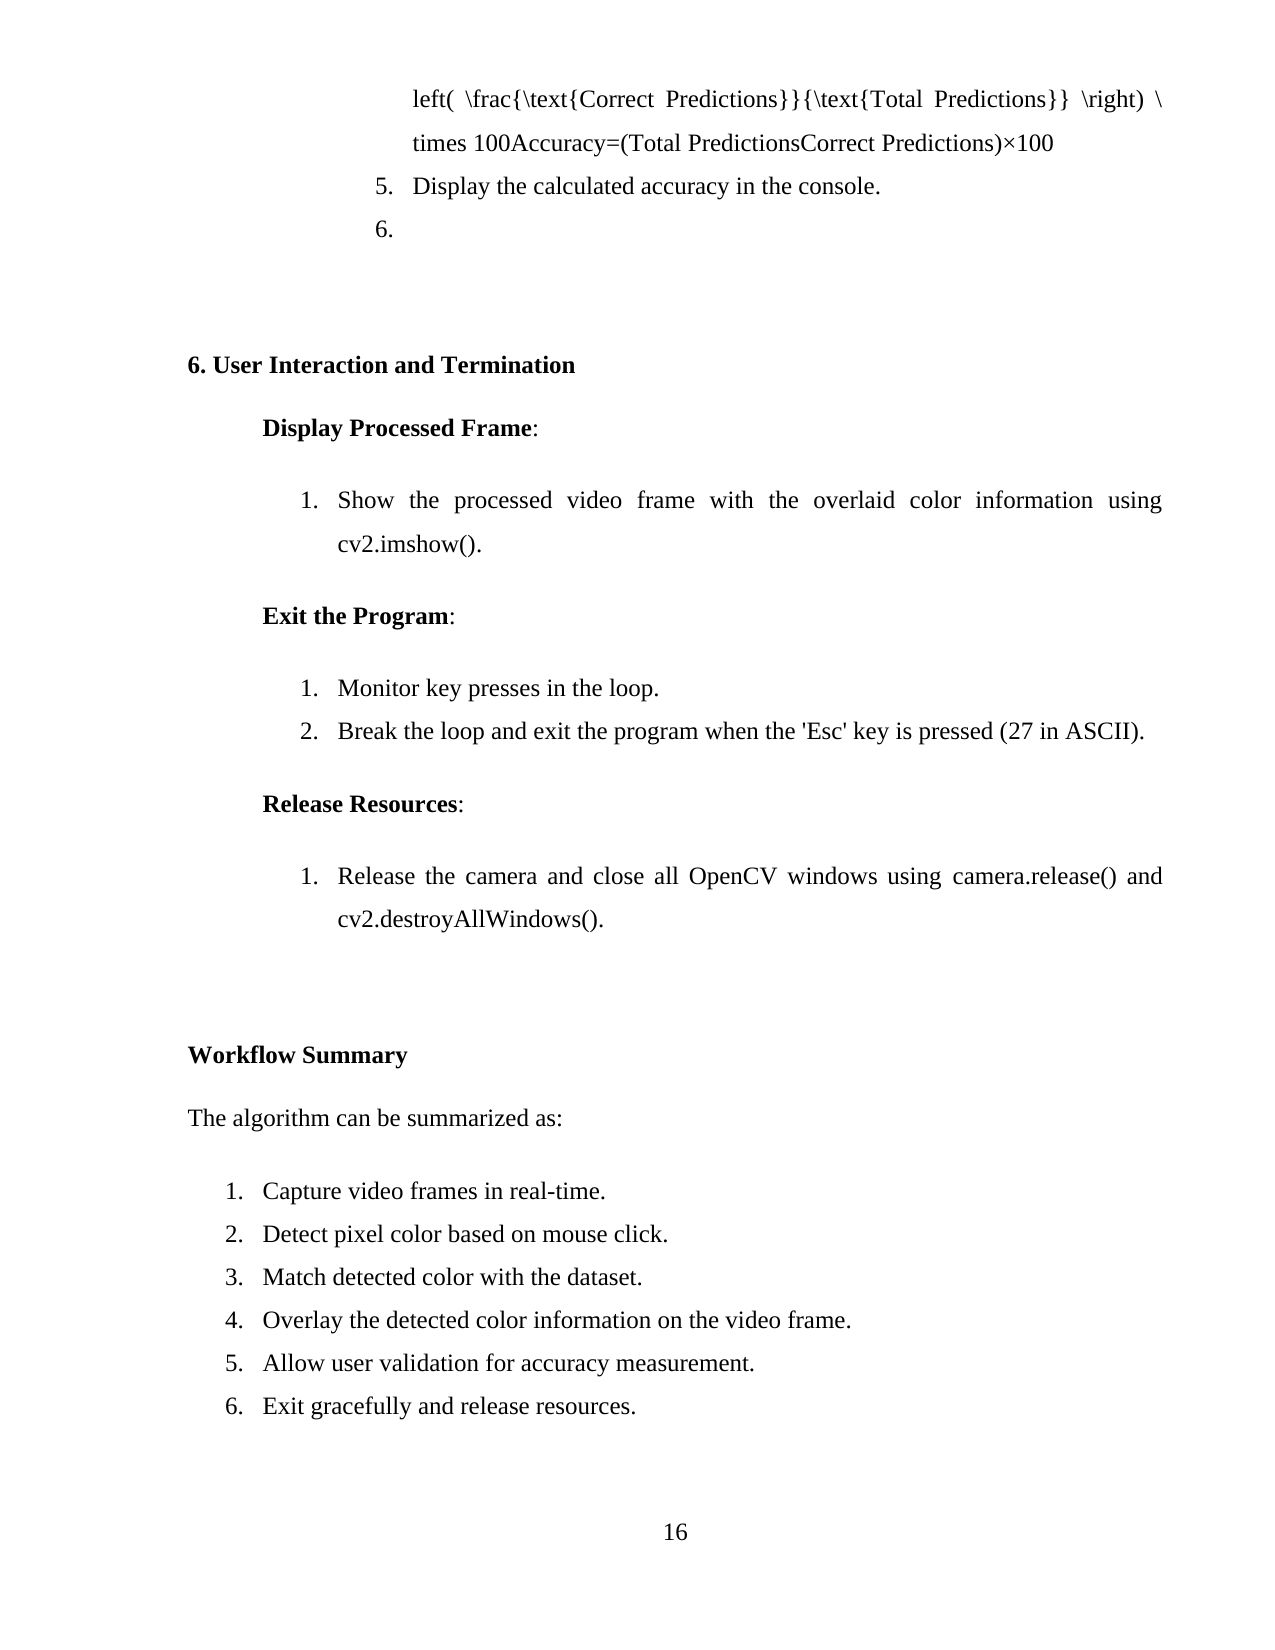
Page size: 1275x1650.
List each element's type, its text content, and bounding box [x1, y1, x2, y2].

list Allow user validation for accuracy measurement. [225, 1348, 1163, 1377]
subtitle 6. User Interaction and Termination [187, 350, 1163, 378]
list Overlay the detected color information on the video frame. [225, 1305, 1163, 1334]
subtitle Workflow Summary [187, 1040, 1163, 1069]
text Display Processed Frame: [262, 413, 1163, 442]
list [375, 84, 1163, 156]
list Exit gracefully and release resources. [225, 1391, 1163, 1420]
text The algorithm can be summarized as: [187, 1103, 1163, 1132]
list Monitor key presses in the loop. [300, 673, 1163, 702]
list Break the loop and exit the program when the 'Esc' key is pressed (27 in ASCII). [300, 716, 1163, 745]
text Release Resources: [262, 789, 1163, 817]
list Show the processed video frame with the overlaid color information using cv2.imshow(). [300, 486, 1163, 557]
list Display the calculated accuracy in the console. [375, 171, 1163, 199]
list Release the camera and close all OpenCV windows using camera.release() and cv2.destroyAllWindows(). [300, 861, 1163, 933]
list Capture video frames in real-time. [225, 1176, 1163, 1204]
text Exit the Program: [262, 601, 1163, 630]
list Detect pixel color based on mouse click. [225, 1219, 1163, 1248]
list Match detected color with the dataset. [225, 1262, 1163, 1291]
